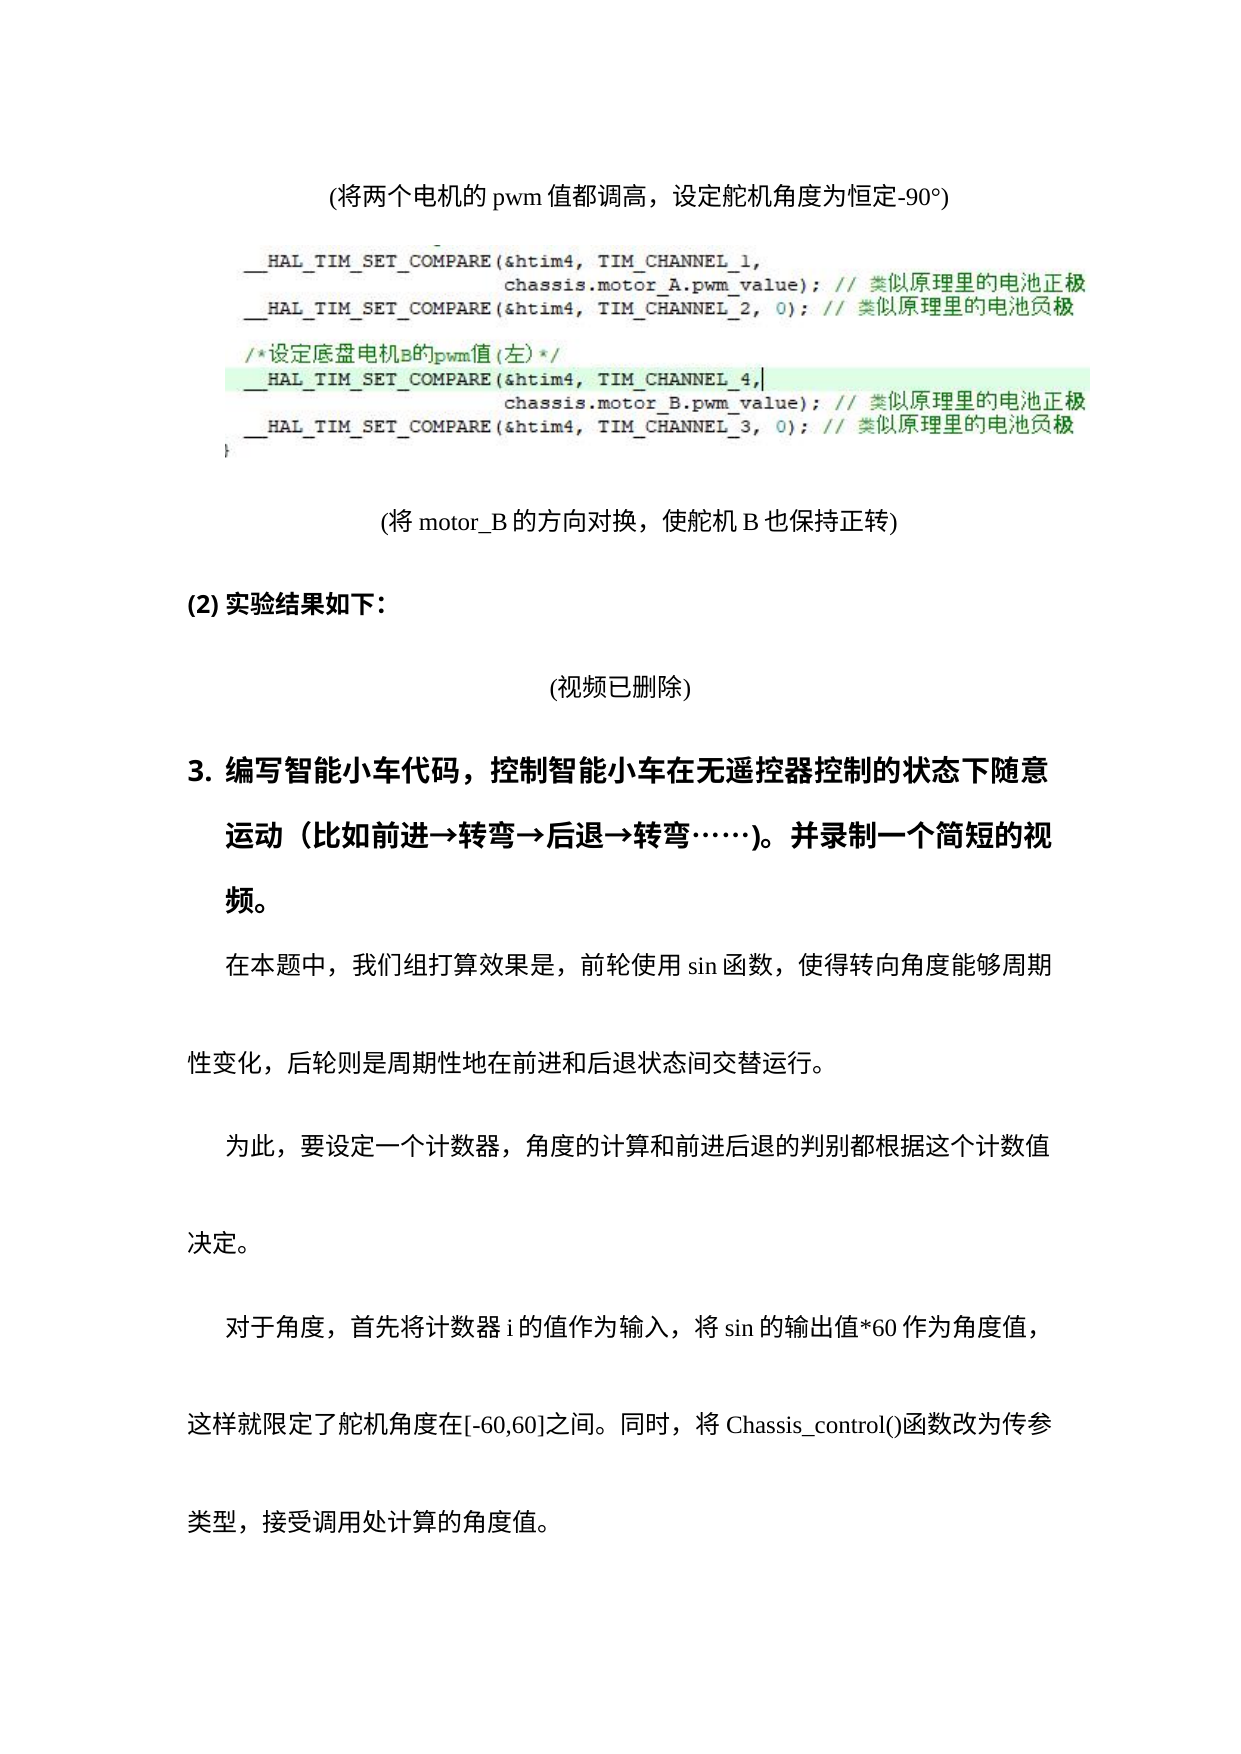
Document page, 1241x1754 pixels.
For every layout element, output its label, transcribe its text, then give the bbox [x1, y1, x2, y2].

text (将motor_B的方向对换，使舵机B也保持正转) [187, 487, 1053, 552]
text 对于角度，首先将计数器i的值作为输入，将sin的输出值*60作为角度值，这样就限定了舵机角度在[-60,60]之间。同时，将Chassis_control()函数改为传参类型，接受调用处计算的角度值。 [187, 1293, 1053, 1553]
text (将两个电机的pwm值都调高，设定舵机角度为恒定-90°) [187, 162, 1053, 227]
subtitle (2) 实验结果如下： [187, 570, 1053, 635]
picture [225, 245, 1090, 468]
subtitle 编写智能小车代码，控制智能小车在无遥控器控制的状态下随意运动（比如前进→转弯→后退→转弯……)。并录制一个简短的视频。 [187, 736, 1053, 931]
text (视频已删除) [187, 653, 1053, 718]
text 为此，要设定一个计数器，角度的计算和前进后退的判别都根据这个计数值决定。 [187, 1112, 1053, 1274]
text 在本题中，我们组打算效果是，前轮使用sin函数，使得转向角度能够周期性变化，后轮则是周期性地在前进和后退状态间交替运行。 [187, 931, 1053, 1094]
